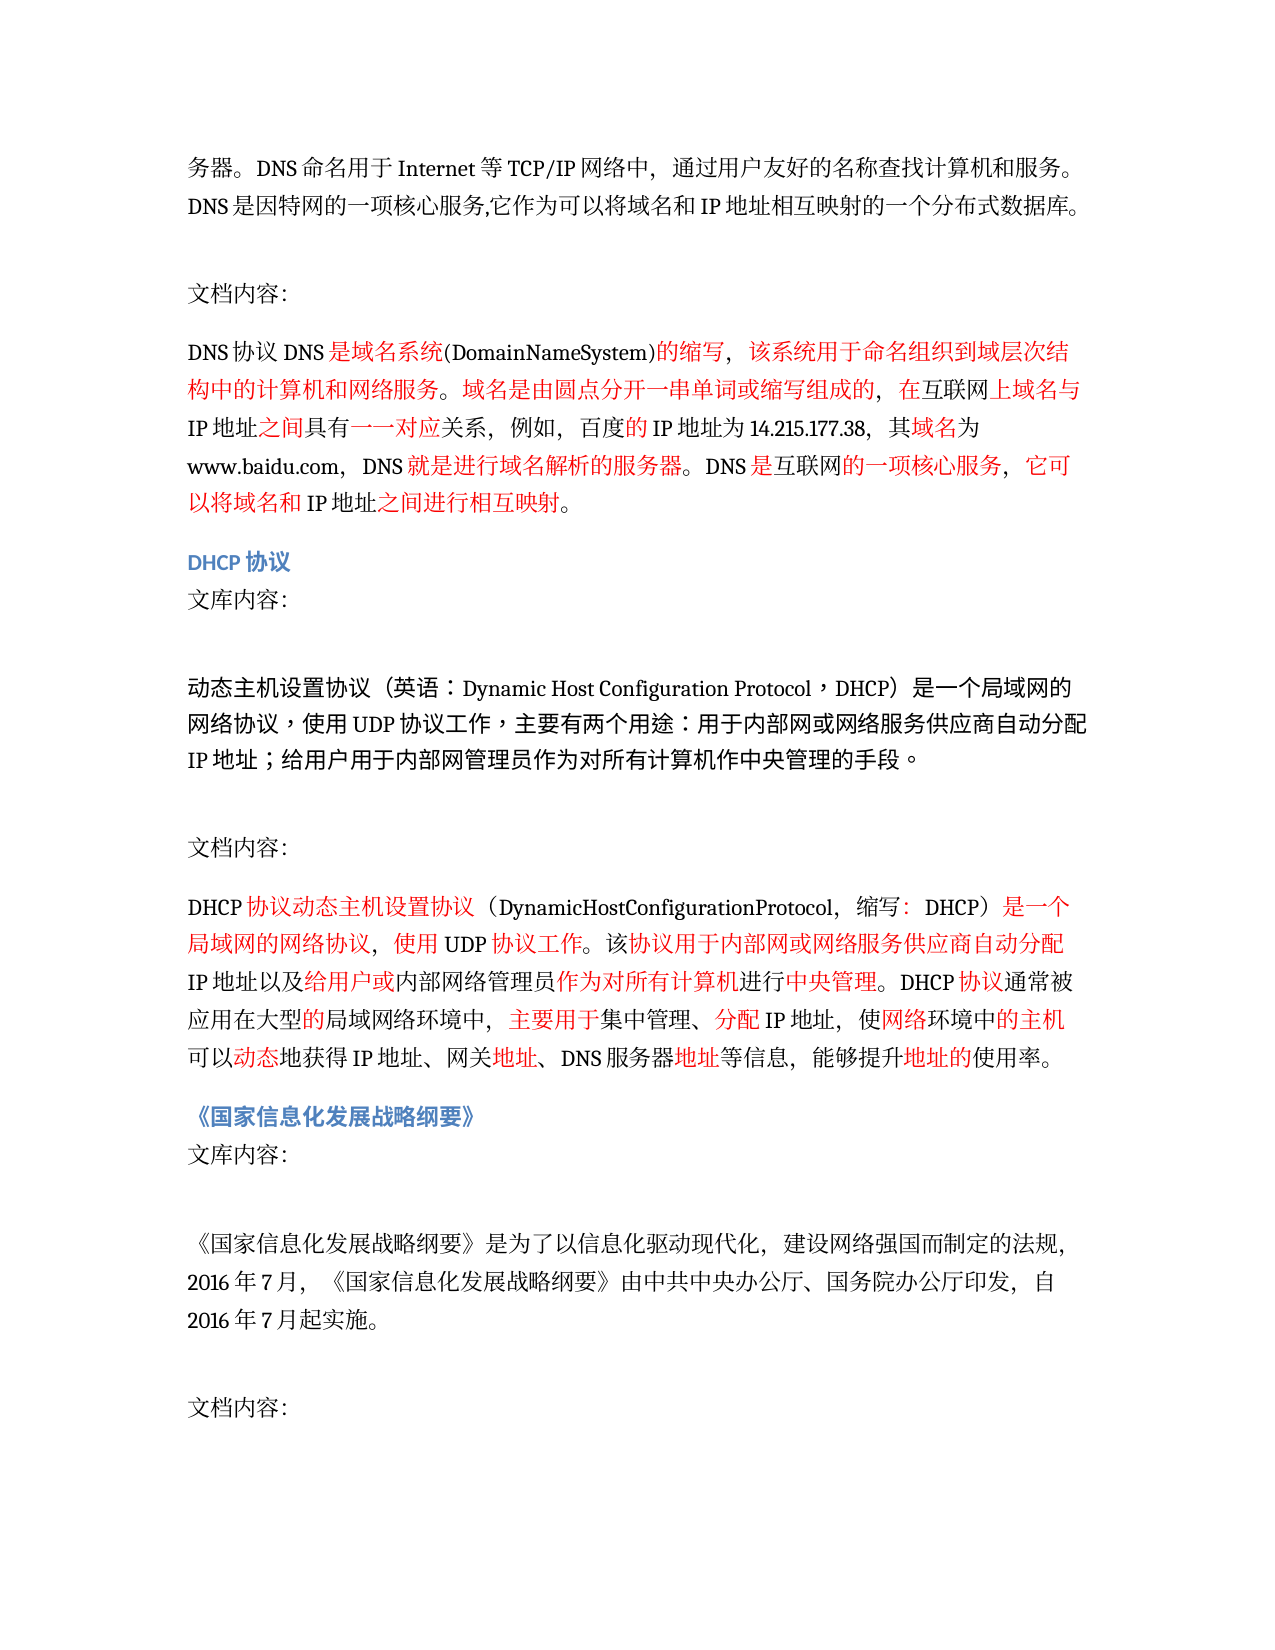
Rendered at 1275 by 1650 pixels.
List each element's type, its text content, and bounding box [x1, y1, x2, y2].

subtitle 《国家信息化发展战略纲要》 [187, 1098, 1087, 1132]
text DNS协议DNS是域名系统(DomainNameSystem)的缩写，该系统用于命名组织到域层次结构中的计算机和网络服务。域名是由圆点分开一串单词或缩写组成的，在互联网上域名与IP地址之间具有一一对应关系，例如，百度的IP地址为14.215.177.38，其域名为www.baidu.com，DNS就是进行域名解析的服务器。DNS是互联网的一项核心服务，它可以将域名和IP地址之间进行相互映射。 [187, 334, 1087, 518]
text 文档内容： [187, 1390, 1087, 1423]
text 《国家信息化发展战略纲要》是为了以信息化驱动现代化，建设网络强国而制定的法规，2016年7月，《国家信息化发展战略纲要》由中共中央办公厅、国务院办公厅印发，自2016年7月起实施。 [187, 1195, 1087, 1365]
text 文档内容： [187, 276, 1087, 308]
text 文档内容： [187, 830, 1087, 863]
text 文库内容： [187, 582, 1087, 615]
text 动态主机设置协议（英语：Dynamic Host Configuration Protocol，DHCP）是一个局域网的网络协议，使用UDP协议工作，主要有两个用途：用于内部网或网络服务供应商自动分配IP地址；给用户用于内部网管理员作为对所有计算机作中央管理的手段。 [187, 641, 1087, 805]
text DHCP协议动态主机设置协议（DynamicHostConfigurationProtocol，缩写：DHCP）是一个局域网的网络协议，使用UDP协议工作。该协议用于内部网或网络服务供应商自动分配IP地址以及给用户或内部网络管理员作为对所有计算机进行中央管理。DHCP协议通常被应用在大型的局域网络环境中，主要用于集中管理、分配IP地址，使网络环境中的主机可以动态地获得IP地址、网关地址、DNS服务器地址等信息，能够提升地址的使用率。 [187, 889, 1087, 1073]
subtitle DHCP协议 [187, 544, 1087, 577]
text 文库内容： [187, 1137, 1087, 1169]
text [187, 150, 1087, 251]
